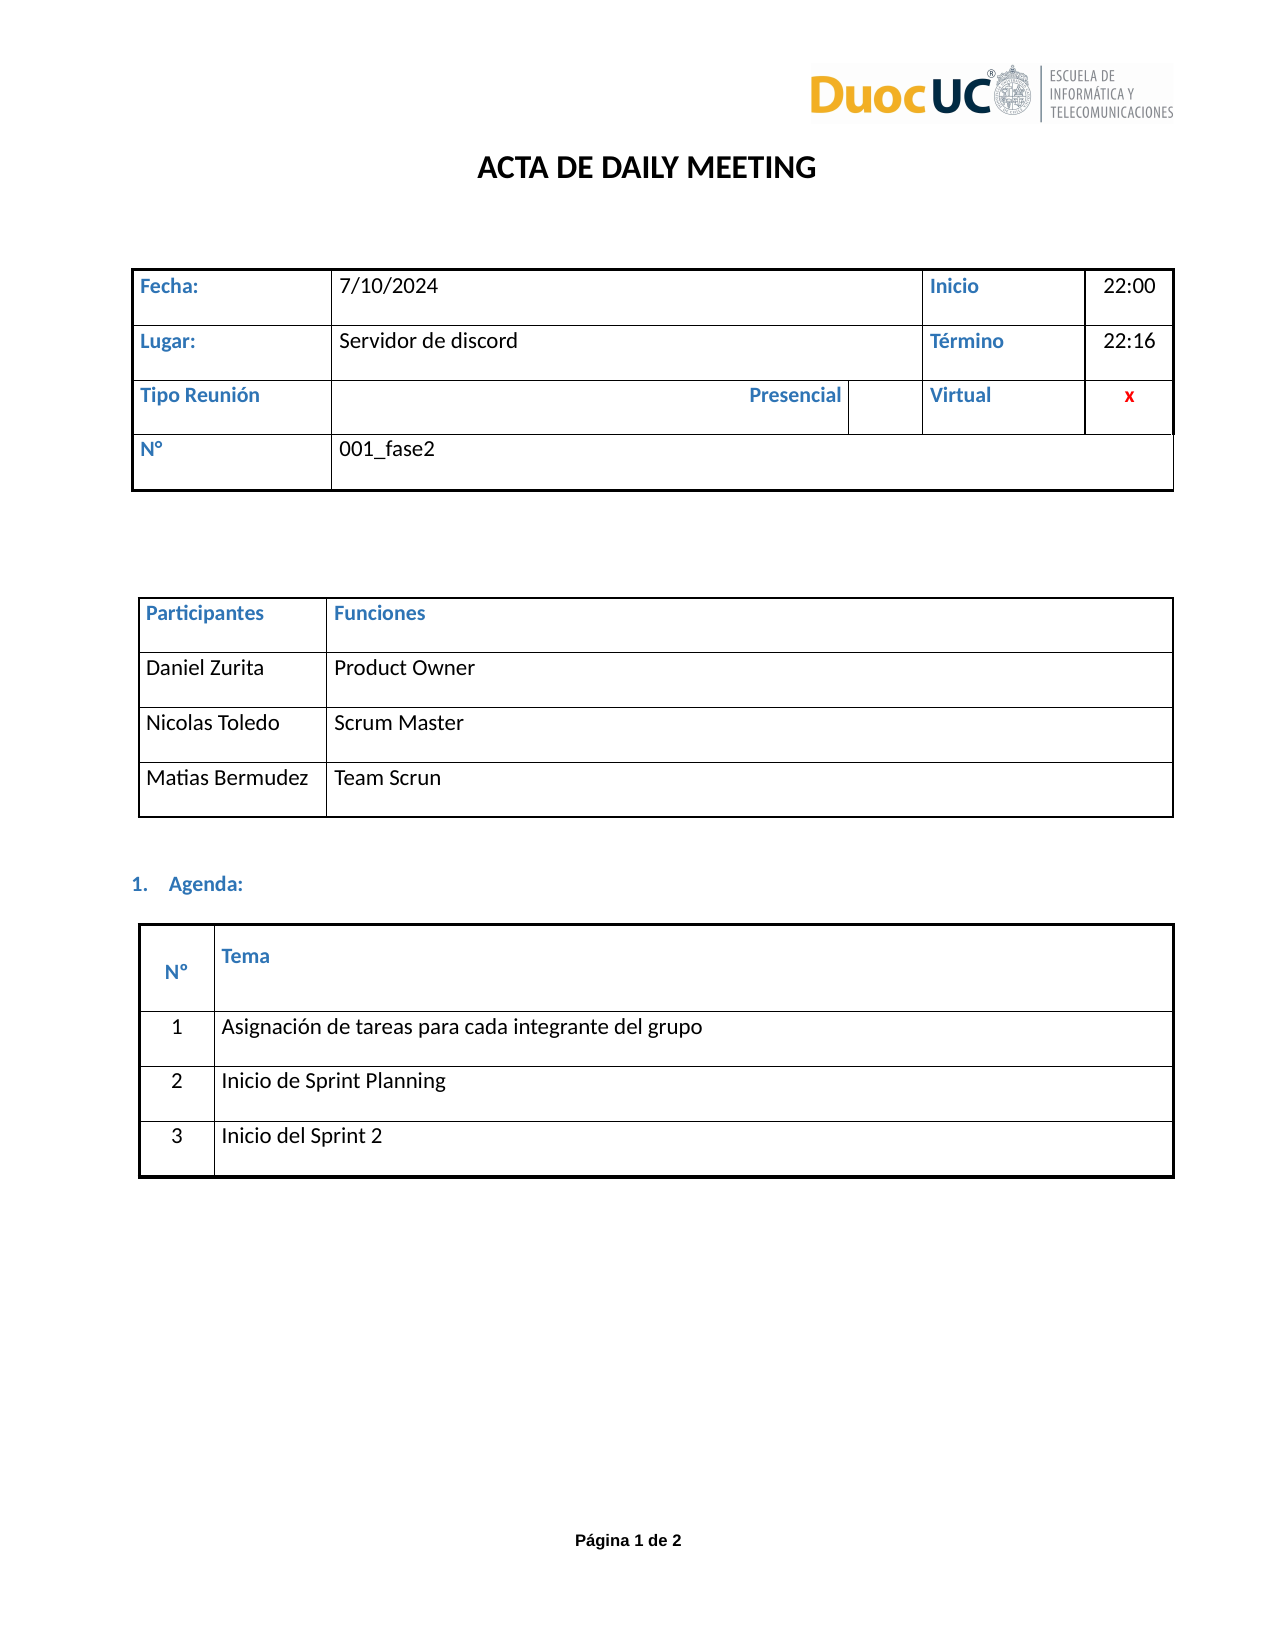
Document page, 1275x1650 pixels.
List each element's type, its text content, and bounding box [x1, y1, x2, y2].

picture [810, 63, 1174, 124]
table_cell 1 [141, 1012, 214, 1066]
table_cell Servidor de discord [332, 326, 922, 380]
table_header Fecha: [134, 271, 331, 325]
table_header Tema [215, 926, 1172, 1011]
table_header 22:00 [1086, 271, 1172, 325]
table_header Nº [141, 926, 214, 1011]
table_header Participantes [140, 599, 326, 652]
table_header Inicio [923, 271, 1084, 325]
table_cell 001_fase2 [332, 434, 1173, 488]
table_header Funciones [327, 599, 1172, 652]
table_cell Asignación de tareas para cada integrante del grupo [215, 1012, 1172, 1066]
table_cell x [1086, 381, 1172, 433]
table_cell [849, 381, 922, 433]
list Agenda: [131, 870, 1162, 897]
table_cell 2 [141, 1067, 214, 1121]
table_cell Team Scrun [327, 763, 1172, 816]
table_cell Nicolas Toledo [140, 708, 326, 762]
table_cell 3 [141, 1122, 214, 1175]
table_cell Daniel Zurita [140, 653, 326, 707]
table_cell Lugar: [134, 326, 331, 380]
table_cell Término [923, 326, 1084, 380]
table_cell Virtual [923, 381, 1084, 433]
table_cell Tipo Reunión [134, 381, 331, 433]
text ACTA DE DAILY MEETING [131, 146, 1162, 186]
table_cell N° [134, 435, 331, 488]
table_header 7/10/2024 [332, 271, 922, 325]
table_cell Scrum Master [327, 708, 1172, 762]
table_cell Inicio de Sprint Planning [215, 1067, 1172, 1121]
table_cell Matias Bermudez [140, 763, 326, 816]
table_cell 22:16 [1086, 326, 1172, 380]
table_cell Inicio del Sprint 2 [215, 1122, 1172, 1175]
table_cell Presencial [332, 381, 848, 433]
table_cell Product Owner [327, 653, 1172, 707]
